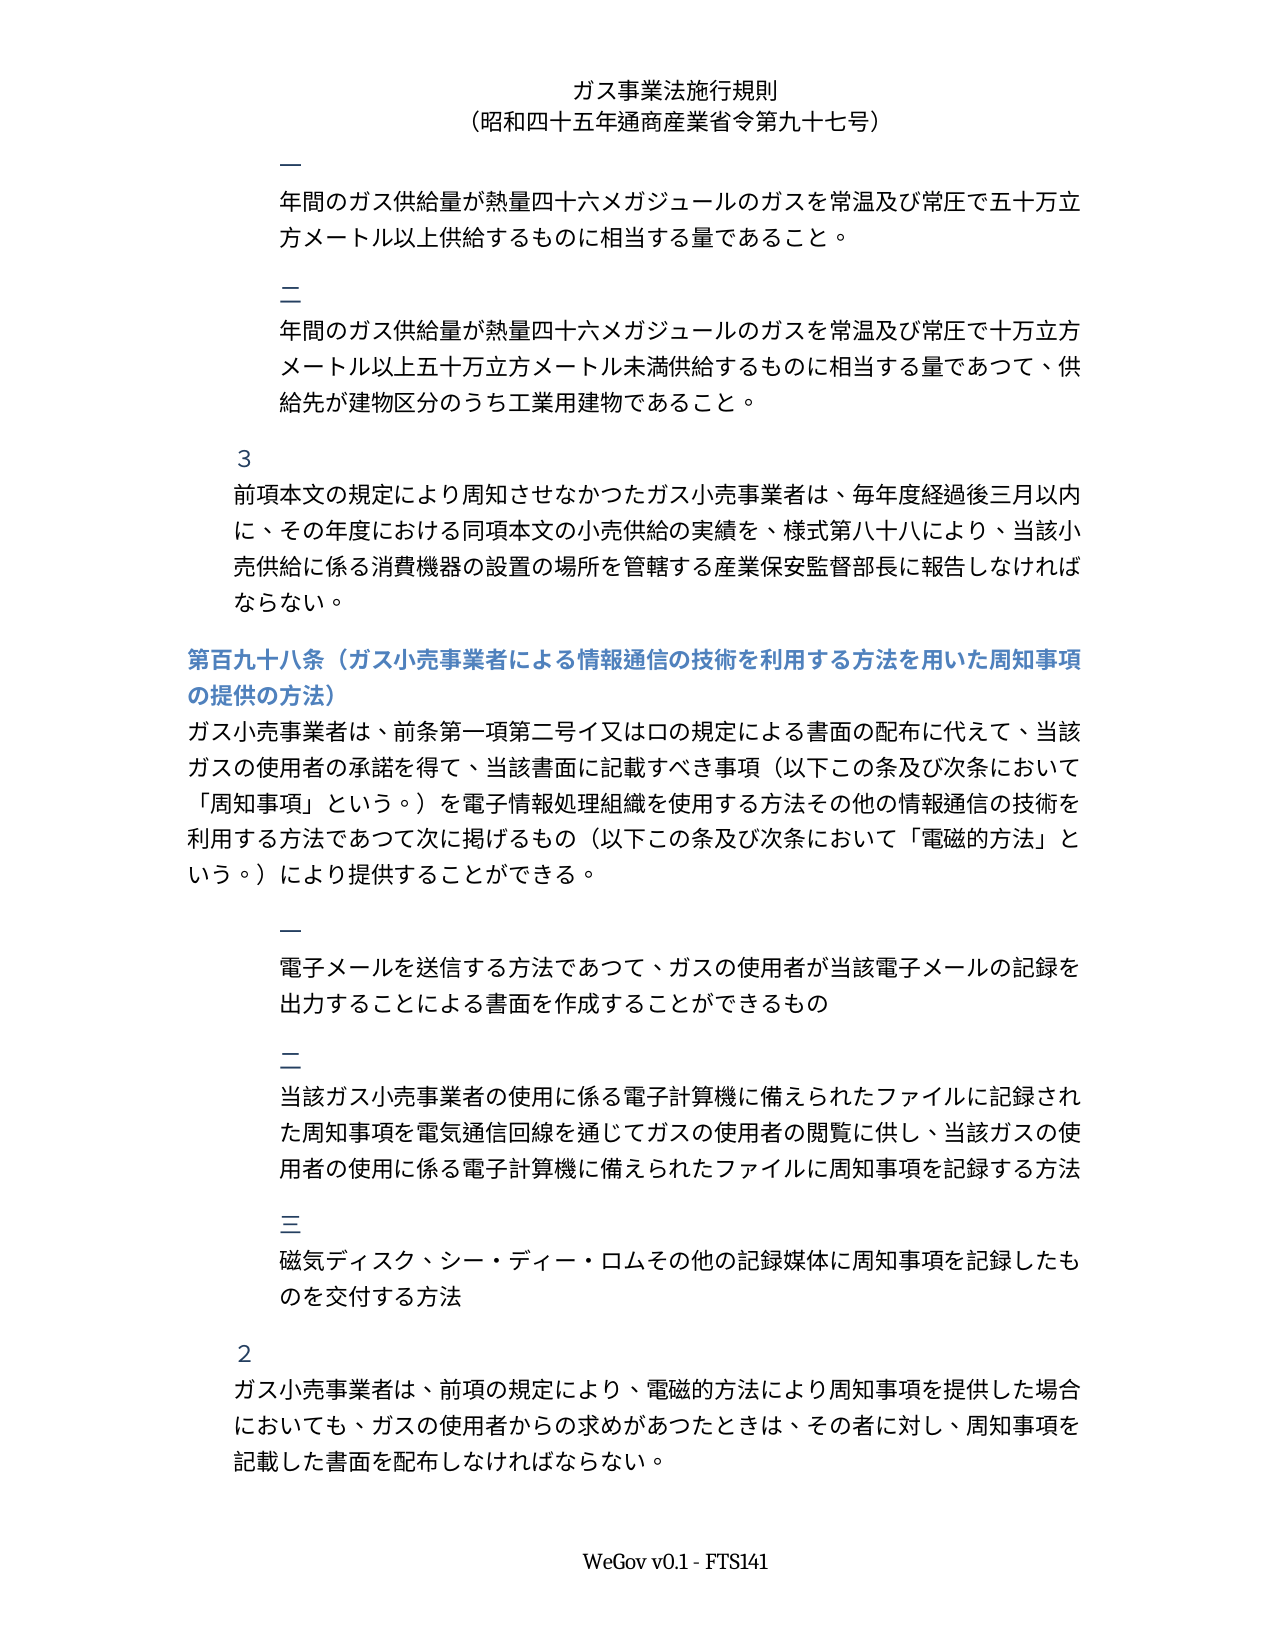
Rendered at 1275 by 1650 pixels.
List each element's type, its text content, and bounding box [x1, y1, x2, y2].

text 磁気ディスク、シー・ディー・ロムその他の記録媒体に周知事項を記録したものを交付する方法 [279, 1245, 1087, 1312]
text 当該ガス小売事業者の使用に係る電子計算機に備えられたファイルに記録された周知事項を電気通信回線を通じてガスの使用者の閲覧に供し、当該ガスの使用者の使用に係る電子計算機に備えられたファイルに周知事項を記録する方法 [279, 1081, 1087, 1184]
subtitle ３ [233, 443, 1087, 474]
text 年間のガス供給量が熱量四十六メガジュールのガスを常温及び常圧で十万立方メートル以上五十万立方メートル未満供給するものに相当する量であつて、供給先が建物区分のうち工業用建物であること。 [279, 314, 1087, 418]
text ガス小売事業者は、前条第一項第二号イ又はロの規定による書面の配布に代えて、当該ガスの使用者の承諾を得て、当該書面に記載すべき事項（以下この条及び次条において「周知事項」という。）を電子情報処理組織を使用する方法その他の情報通信の技術を利用する方法であつて次に掲げるもの（以下この条及び次条において「電磁的方法」という。）により提供することができる。 [187, 716, 1087, 891]
subtitle 三 [279, 1209, 1087, 1241]
text 電子メールを送信する方法であつて、ガスの使用者が当該電子メールの記録を出力することによる書面を作成することができるもの [279, 952, 1087, 1019]
subtitle 二 [279, 1045, 1087, 1076]
subtitle 一 [279, 150, 1087, 181]
text ガス小売事業者は、前項の規定により、電磁的方法により周知事項を提供した場合においても、ガスの使用者からの求めがあつたときは、その者に対し、周知事項を記載した書面を配布しなければならない。 [233, 1374, 1087, 1477]
text 前項本文の規定により周知させなかつたガス小売事業者は、毎年度経過後三月以内に、その年度における同項本文の小売供給の実績を、様式第八十八により、当該小売供給に係る消費機器の設置の場所を管轄する産業保安監督部長に報告しなければならない。 [233, 479, 1087, 618]
text 年間のガス供給量が熱量四十六メガジュールのガスを常温及び常圧で五十万立方メートル以上供給するものに相当する量であること。 [279, 186, 1087, 253]
subtitle 二 [279, 279, 1087, 310]
subtitle ２ [233, 1338, 1087, 1369]
subtitle 一 [279, 916, 1087, 947]
subtitle 第百九十八条（ガス小売事業者による情報通信の技術を利用する方法を用いた周知事項の提供の方法） [187, 644, 1087, 711]
